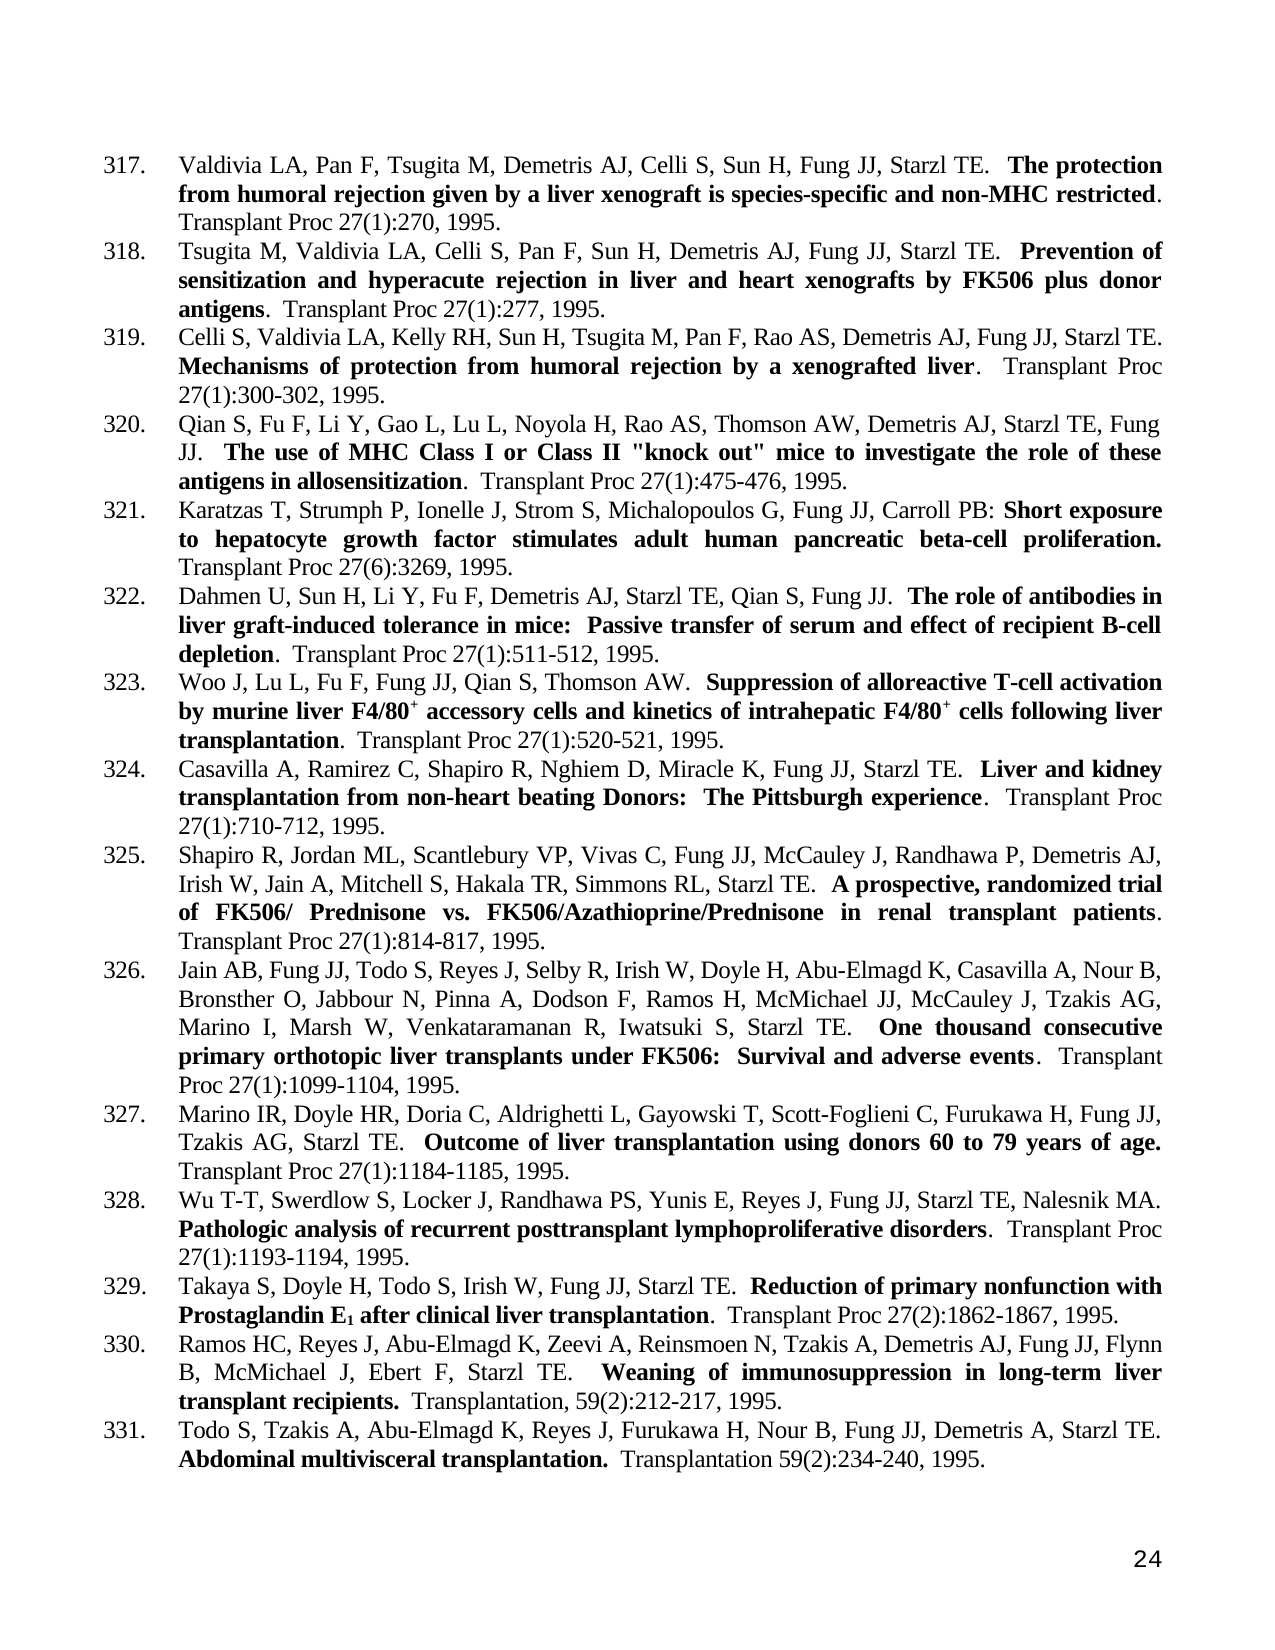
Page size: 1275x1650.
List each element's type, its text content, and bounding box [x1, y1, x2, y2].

list Valdivia LA, Pan F, Tsugita M, Demetris AJ, Celli S, Sun H, Fung JJ, Starzl TE. The protection from humoral rejection given by a liver xenograft is species-specific and non-MHC restricted. Transplant Proc 27(1):270, 1995. [103, 150, 1162, 236]
list Tsugita M, Valdivia LA, Celli S, Pan F, Sun H, Demetris AJ, Fung JJ, Starzl TE. Prevention of sensitization and hyperacute rejection in liver and heart xenografts by FK506 plus donor antigens. Transplant Proc 27(1):277, 1995. [103, 236, 1162, 322]
list Takaya S, Doyle H, Todo S, Irish W, Fung JJ, Starzl TE. Reduction of primary nonfunction with Prostaglandin E1 after clinical liver transplantation. Transplant Proc 27(2):1862-1867, 1995. [103, 1271, 1162, 1329]
list Woo J, Lu L, Fu F, Fung JJ, Qian S, Thomson AW. Suppression of alloreactive T-cell activation by murine liver F4/80+ accessory cells and kinetics of intrahepatic F4/80+ cells following liver transplantation. Transplant Proc 27(1):520-521, 1995. [103, 667, 1162, 754]
list Celli S, Valdivia LA, Kelly RH, Sun H, Tsugita M, Pan F, Rao AS, Demetris AJ, Fung JJ, Starzl TE. Mechanisms of protection from humoral rejection by a xenografted liver. Transplant Proc 27(1):300-302, 1995. [103, 322, 1162, 409]
list Todo S, Tzakis A, Abu-Elmagd K, Reyes J, Furukawa H, Nour B, Fung JJ, Demetris A, Starzl TE. Abdominal multivisceral transplantation. Transplantation 59(2):234-240, 1995. [103, 1415, 1162, 1472]
list Wu T-T, Swerdlow S, Locker J, Randhawa PS, Yunis E, Reyes J, Fung JJ, Starzl TE, Nalesnik MA. Pathologic analysis of recurrent posttransplant lymphoproliferative disorders. Transplant Proc 27(1):1193-1194, 1995. [103, 1185, 1162, 1271]
list Karatzas T, Strumph P, Ionelle J, Strom S, Michalopoulos G, Fung JJ, Carroll PB: Short exposure to hepatocyte growth factor stimulates adult human pancreatic beta-cell proliferation. Transplant Proc 27(6):3269, 1995. [103, 495, 1162, 581]
list Shapiro R, Jordan ML, Scantlebury VP, Vivas C, Fung JJ, McCauley J, Randhawa P, Demetris AJ, Irish W, Jain A, Mitchell S, Hakala TR, Simmons RL, Starzl TE. A prospective, randomized trial of FK506/ Prednisone vs. FK506/Azathioprine/Prednisone in renal transplant patients. Transplant Proc 27(1):814-817, 1995. [103, 840, 1162, 955]
list Qian S, Fu F, Li Y, Gao L, Lu L, Noyola H, Rao AS, Thomson AW, Demetris AJ, Starzl TE, Fung JJ. The use of MHC Class I or Class II "knock out" mice to investigate the role of these antigens in allosensitization. Transplant Proc 27(1):475-476, 1995. [103, 409, 1162, 495]
list Marino IR, Doyle HR, Doria C, Aldrighetti L, Gayowski T, Scott-Foglieni C, Furukawa H, Fung JJ, Tzakis AG, Starzl TE. Outcome of liver transplantation using donors 60 to 79 years of age. Transplant Proc 27(1):1184-1185, 1995. [103, 1099, 1162, 1185]
list Ramos HC, Reyes J, Abu-Elmagd K, Zeevi A, Reinsmoen N, Tzakis A, Demetris AJ, Fung JJ, Flynn B, McMichael J, Ebert F, Starzl TE. Weaning of immunosuppression in long-term liver transplant recipients. Transplantation, 59(2):212-217, 1995. [103, 1329, 1162, 1415]
list Casavilla A, Ramirez C, Shapiro R, Nghiem D, Miracle K, Fung JJ, Starzl TE. Liver and kidney transplantation from non-heart beating Donors: The Pittsburgh experience. Transplant Proc 27(1):710-712, 1995. [103, 754, 1162, 840]
list Jain AB, Fung JJ, Todo S, Reyes J, Selby R, Irish W, Doyle H, Abu-Elmagd K, Casavilla A, Nour B, Bronsther O, Jabbour N, Pinna A, Dodson F, Ramos H, McMichael JJ, McCauley J, Tzakis AG, Marino I, Marsh W, Venkataramanan R, Iwatsuki S, Starzl TE. One thousand consecutive primary orthotopic liver transplants under FK506: Survival and adverse events. Transplant Proc 27(1):1099-1104, 1995. [103, 955, 1162, 1099]
list Dahmen U, Sun H, Li Y, Fu F, Demetris AJ, Starzl TE, Qian S, Fung JJ. The role of antibodies in liver graft-induced tolerance in mice: Passive transfer of serum and effect of recipient B-cell depletion. Transplant Proc 27(1):511-512, 1995. [103, 581, 1162, 667]
